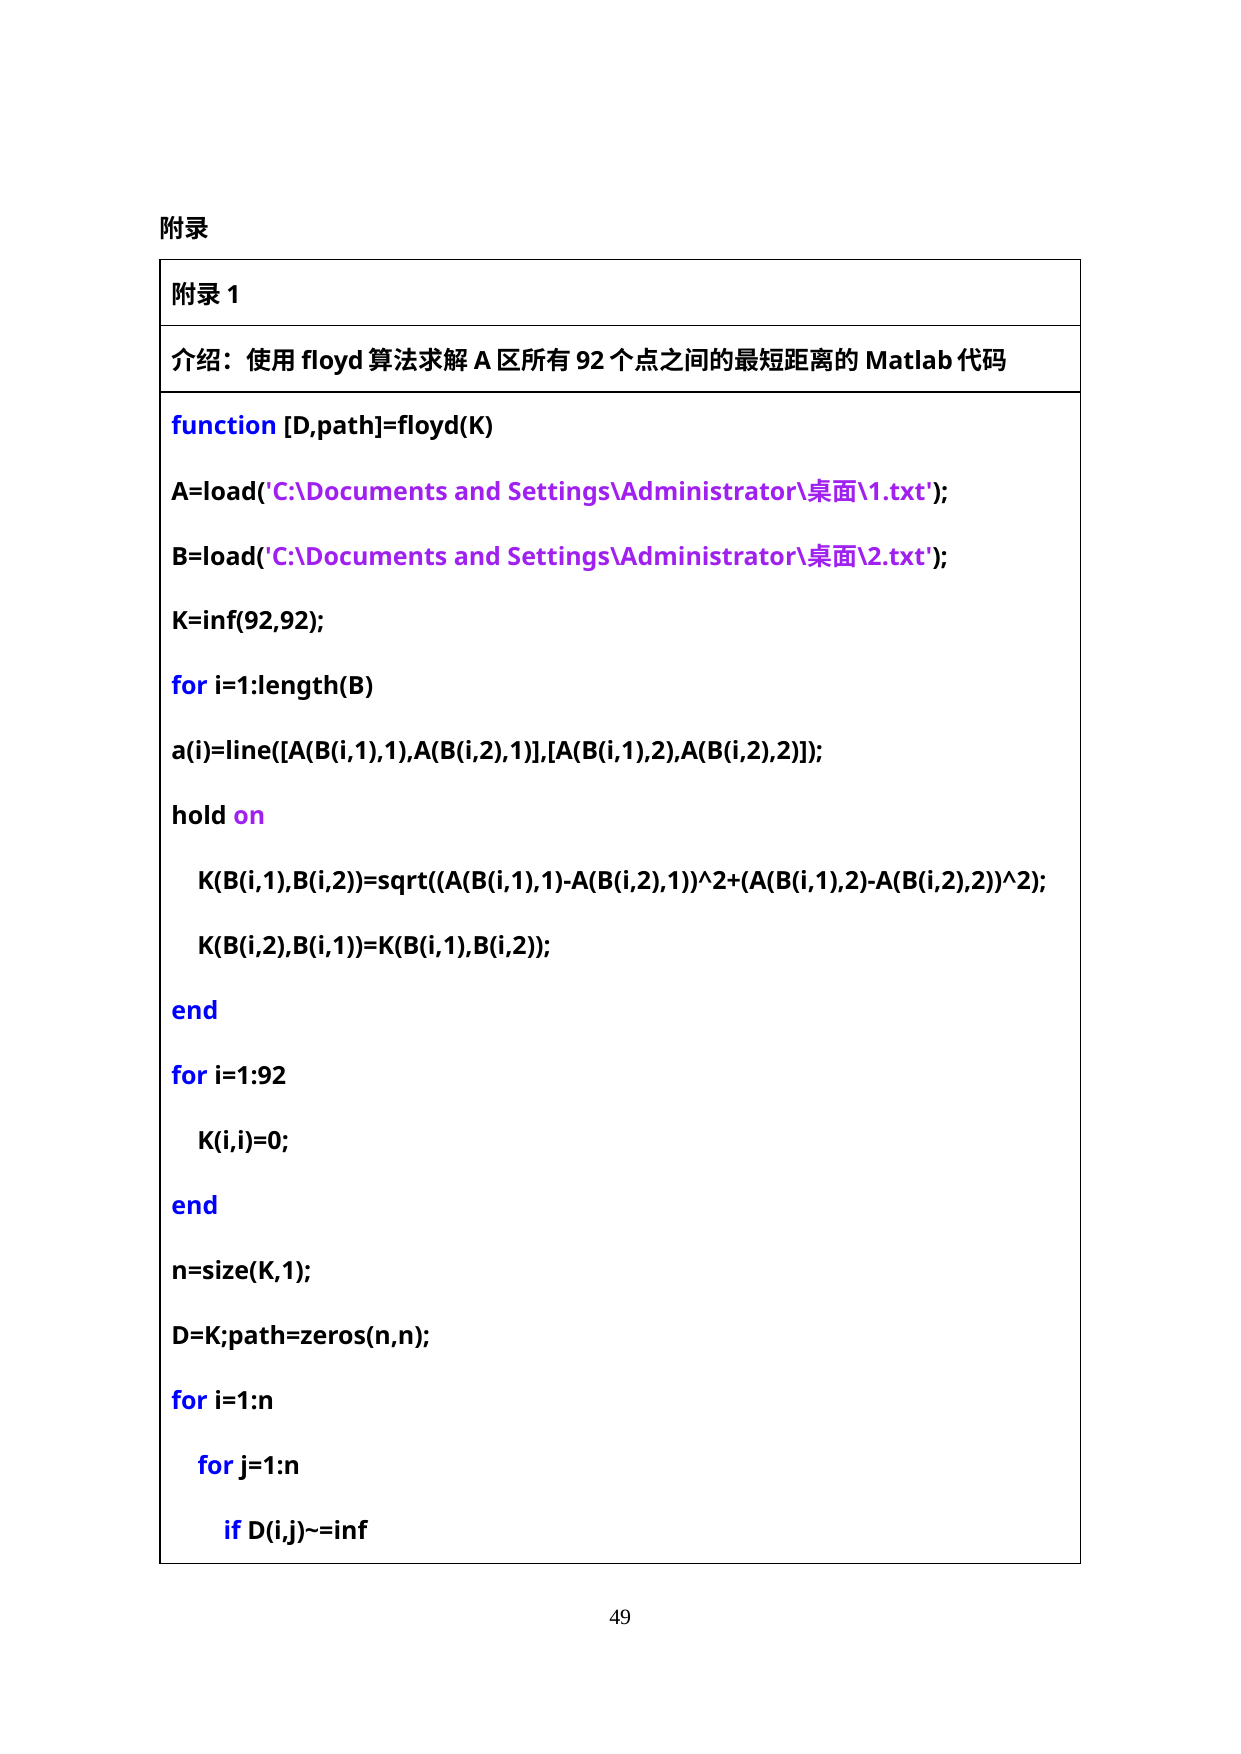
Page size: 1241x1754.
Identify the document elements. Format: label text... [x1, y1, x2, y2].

table_cell 介绍：使用floyd算法求解A区所有92个点之间的最短距离的Matlab代码 [161, 326, 1080, 391]
text 附录 [159, 194, 1081, 259]
table_header 附录1 [161, 260, 1080, 325]
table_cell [161, 393, 1080, 1562]
